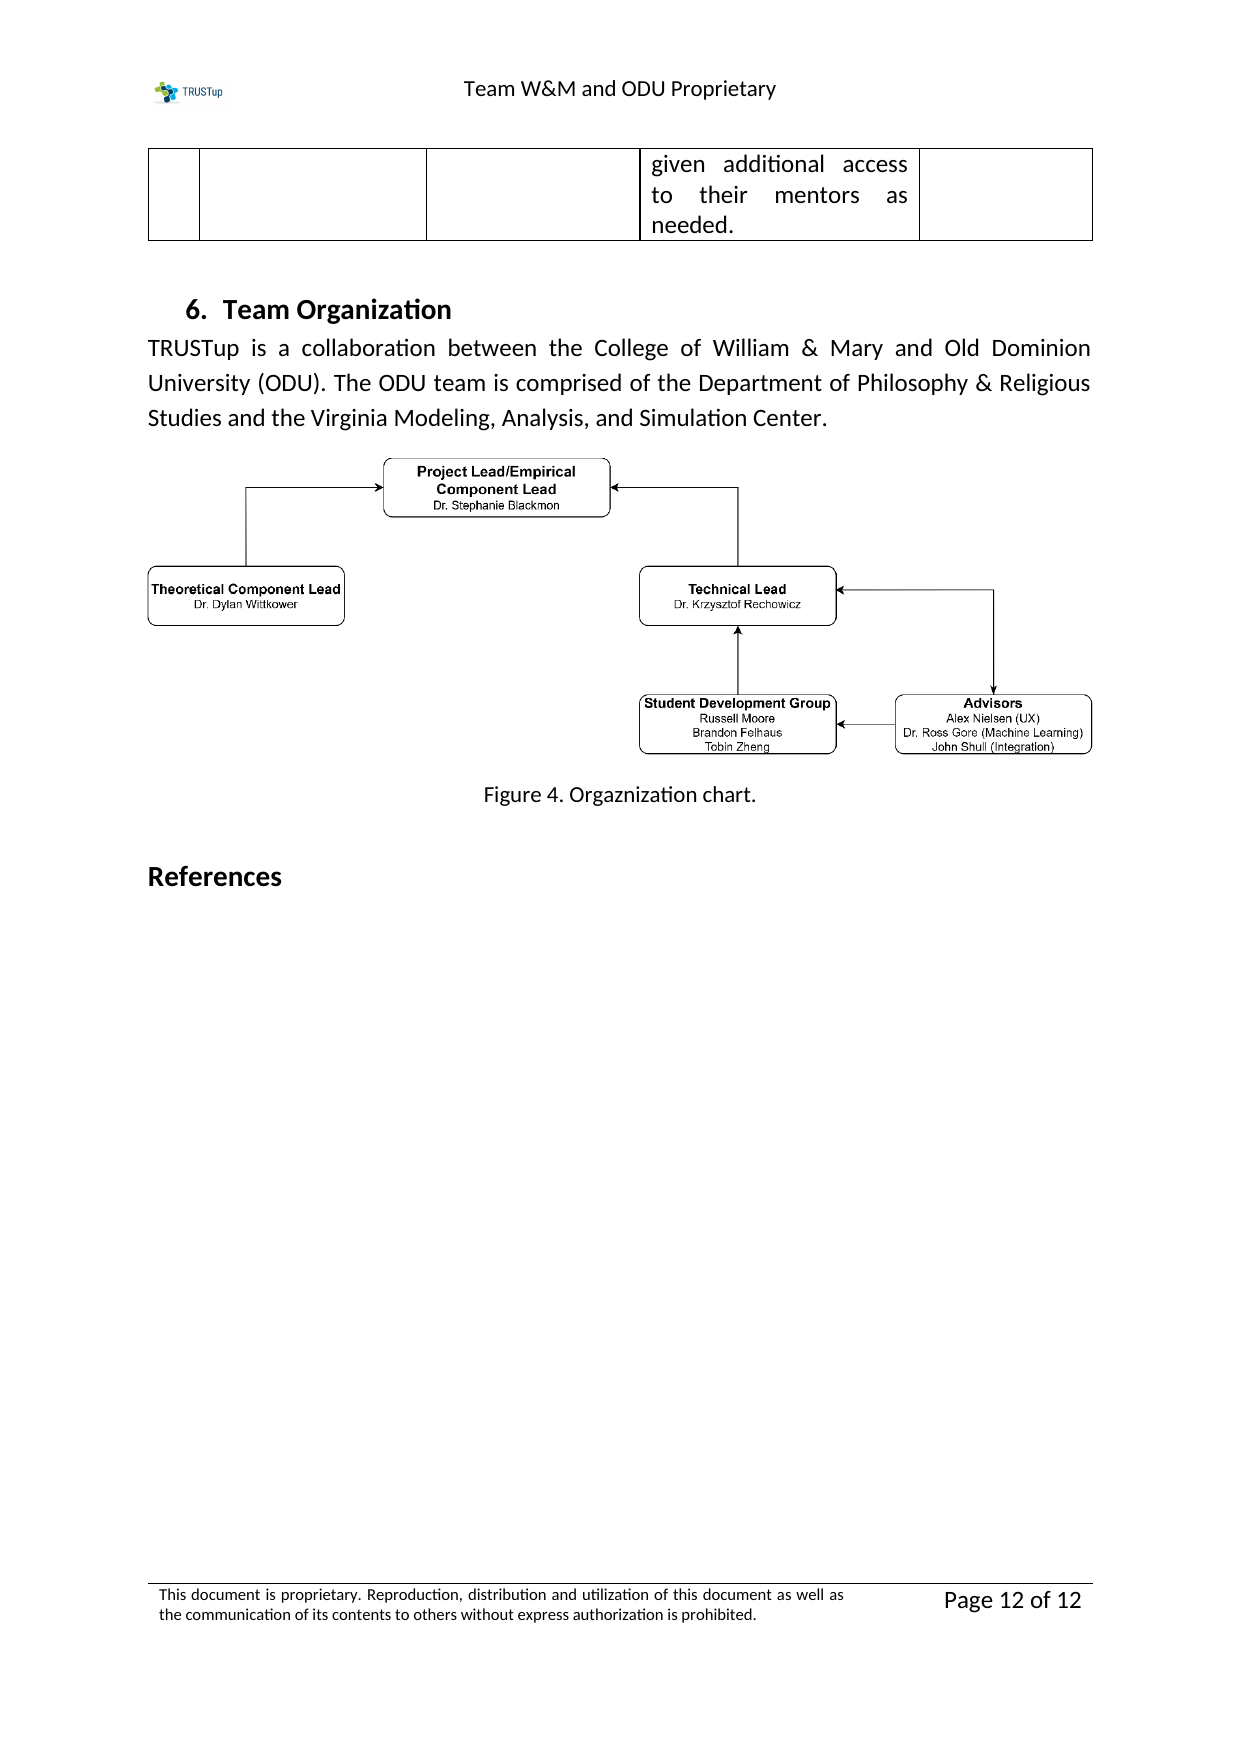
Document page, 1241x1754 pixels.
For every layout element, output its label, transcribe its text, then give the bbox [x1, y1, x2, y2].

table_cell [641, 149, 919, 240]
picture [147, 458, 1093, 755]
subtitle References [148, 858, 1093, 894]
text TRUSTup is a collaboration between the College of William & Mary and Old Dominion University (ODU). The ODU team is comprised of the Department of Philosophy & Religious Studies and the Virginia Modeling, Analysis, and Simulation Center. [148, 332, 1093, 433]
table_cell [427, 149, 639, 240]
text Figure 4. Orgaznization chart. [148, 780, 1093, 808]
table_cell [920, 149, 1092, 240]
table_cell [200, 149, 426, 240]
subtitle Team Organization [185, 291, 1093, 327]
picture [147, 73, 232, 112]
table_cell 4 [149, 149, 199, 240]
